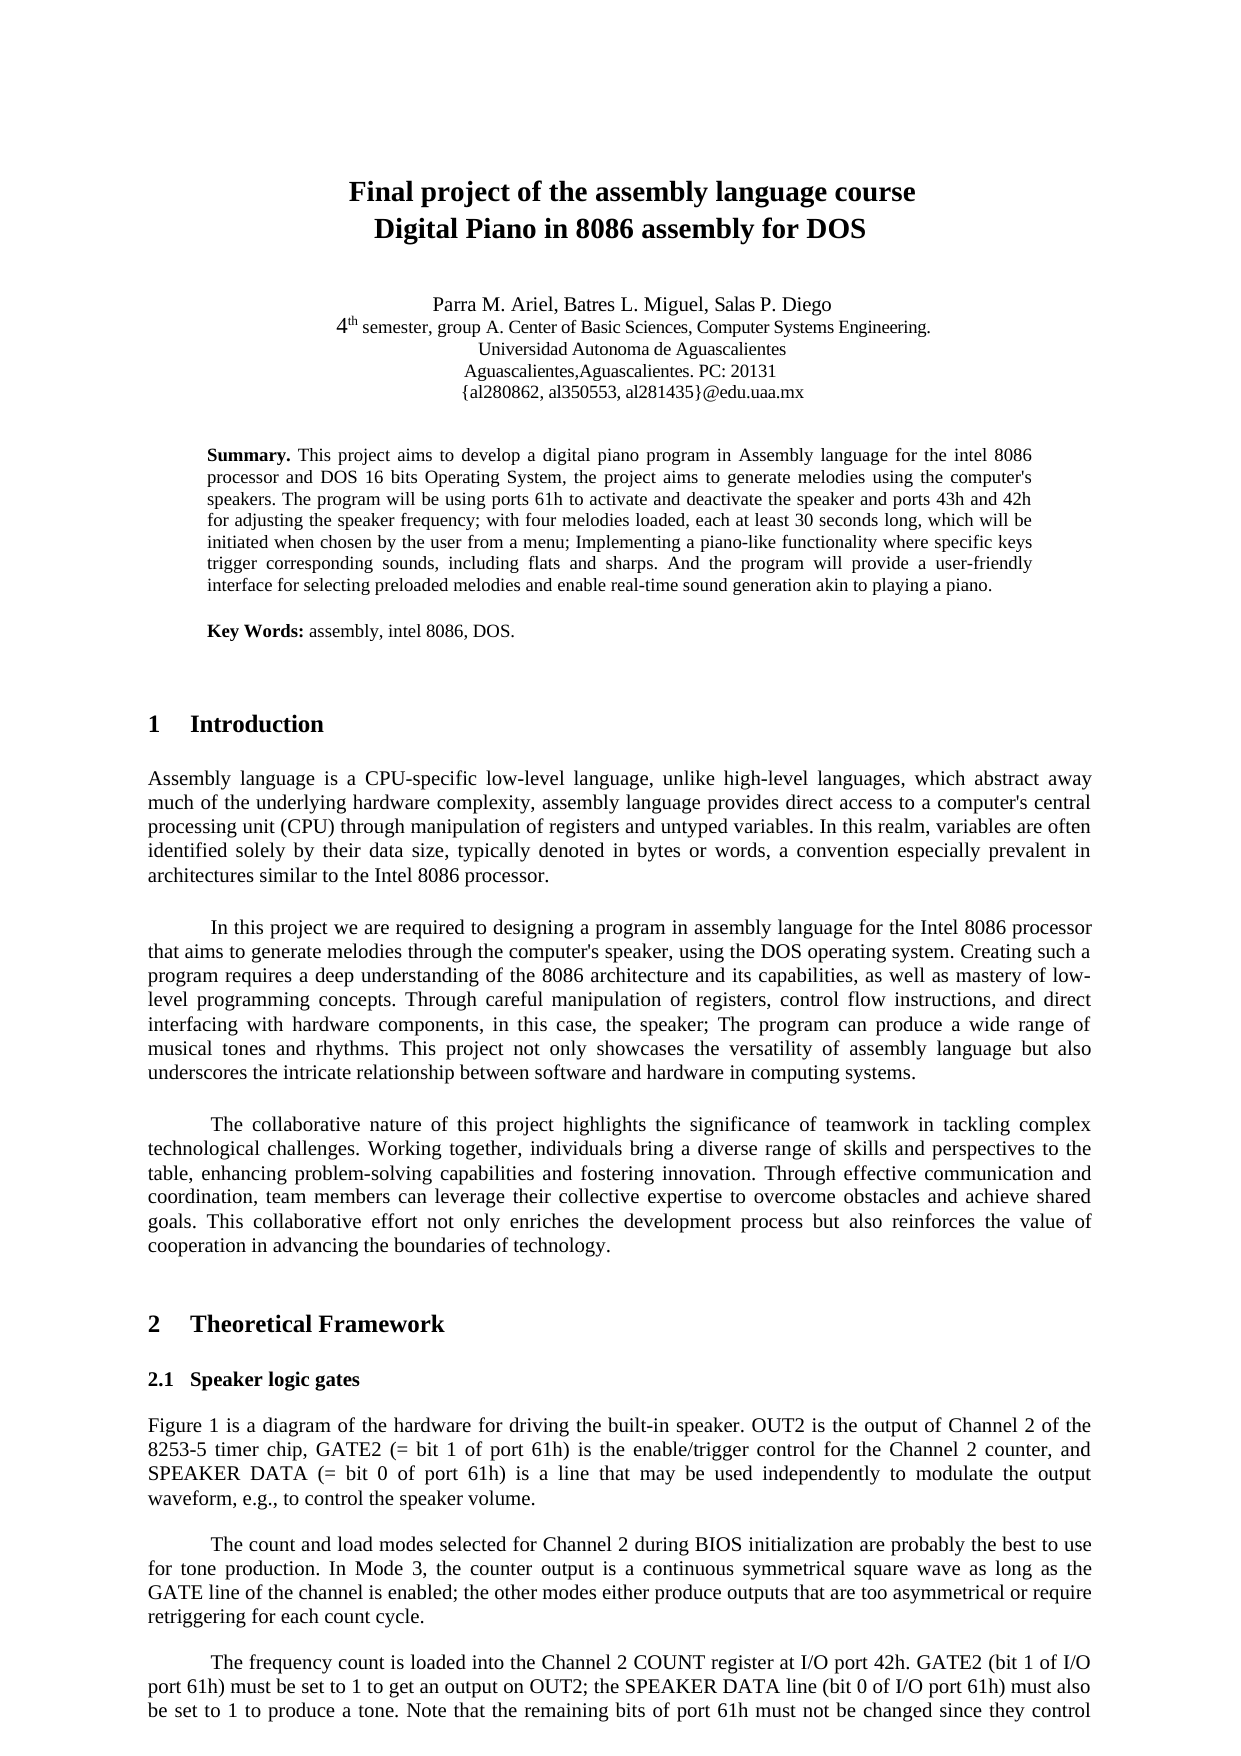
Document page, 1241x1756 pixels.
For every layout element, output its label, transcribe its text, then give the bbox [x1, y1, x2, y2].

text Summary. This project aims to develop a digital piano program in Assembly language for the intel 8086 processor and DOS 16 bits Operating System, the project aims to generate melodies using the computer's speakers. The program will be using ports 61h to activate and deactivate the speaker and ports 43h and 42h for adjusting the speaker frequency; with four melodies loaded, each at least 30 seconds long, which will be initiated when chosen by the user from a menu; Implementing a piano-like functionality where specific keys trigger corresponding sounds, including flats and sharps. And the program will provide a user-friendly interface for selecting preloaded melodies and enable real-time sound generation akin to playing a piano. [207, 444, 1034, 595]
text In this project we are required to designing a program in assembly language for the Intel 8086 processor that aims to generate melodies through the computer's speaker, using the DOS operating system. Creating such a program requires a deep understanding of the 8086 architecture and its capabilities, as well as mastery of low-level programming concepts. Through careful manipulation of registers, control flow instructions, and direct interfacing with hardware components, in this case, the speaker; The program can produce a wide range of musical tones and rhythms. This project not only showcases the versatility of assembly language but also underscores the intricate relationship between software and hardware in computing systems. [148, 915, 1093, 1084]
text {al280862, al350553, al281435}@edu.uaa.mx [160, 382, 1105, 403]
text The count and load modes selected for Channel 2 during BIOS initialization are probably the best to use for tone production. In Mode 3, the counter output is a continuous symmetrical square wave as long as the GATE line of the channel is enabled; the other modes either produce outputs that are too asymmetrical or require retriggering for each count cycle. [148, 1532, 1093, 1628]
title Final project of the assembly language course [160, 174, 1104, 208]
subtitle Introduction [148, 709, 1105, 738]
text Parra M. Ariel, Batres L. Miguel, Salas P. Diego [160, 293, 1104, 316]
text Assembly language is a CPU-specific low-level language, unlike high-level languages, which abstract away much of the underlying hardware complexity, assembly language provides direct access to a computer's central processing unit (CPU) through manipulation of registers and untyped variables. In this realm, variables are often identified solely by their data size, typically denoted in bytes or words, a convention especially prevalent in architectures similar to the Intel 8086 processor. [148, 766, 1093, 887]
title Digital Piano in 8086 assembly for DOS [160, 211, 1081, 244]
text Key Words: assembly, intel 8086, DOS. [207, 620, 1034, 642]
subtitle Theoretical Framework [148, 1309, 1105, 1338]
text 4th semester, group A. Center of Basic Sciences, Computer Systems Engineering. [160, 316, 1104, 338]
text Universidad Autonoma de Aguascalientes [160, 338, 1104, 360]
text Aguascalientes,Aguascalientes. PC: 20131 [160, 360, 1081, 382]
subtitle Speaker logic gates [148, 1367, 1105, 1391]
text The collaborative nature of this project highlights the significance of teamwork in tackling complex technological challenges. Working together, individuals bring a diverse range of skills and perspectives to the table, enhancing problem-solving capabilities and fostering innovation. Through effective communication and coordination, team members can leverage their collective expertise to overcome obstacles and achieve shared goals. This collaborative effort not only enriches the development process but also reinforces the value of cooperation in advancing the boundaries of technology. [148, 1112, 1093, 1257]
text Figure 1 is a diagram of the hardware for driving the built-in speaker. OUT2 is the output of Channel 2 of the 8253-5 timer chip, GATE2 (= bit 1 of port 61h) is the enable/trigger control for the Channel 2 counter, and SPEAKER DATA (= bit 0 of port 61h) is a line that may be used independently to modulate the output waveform, e.g., to control the speaker volume. [148, 1413, 1093, 1509]
